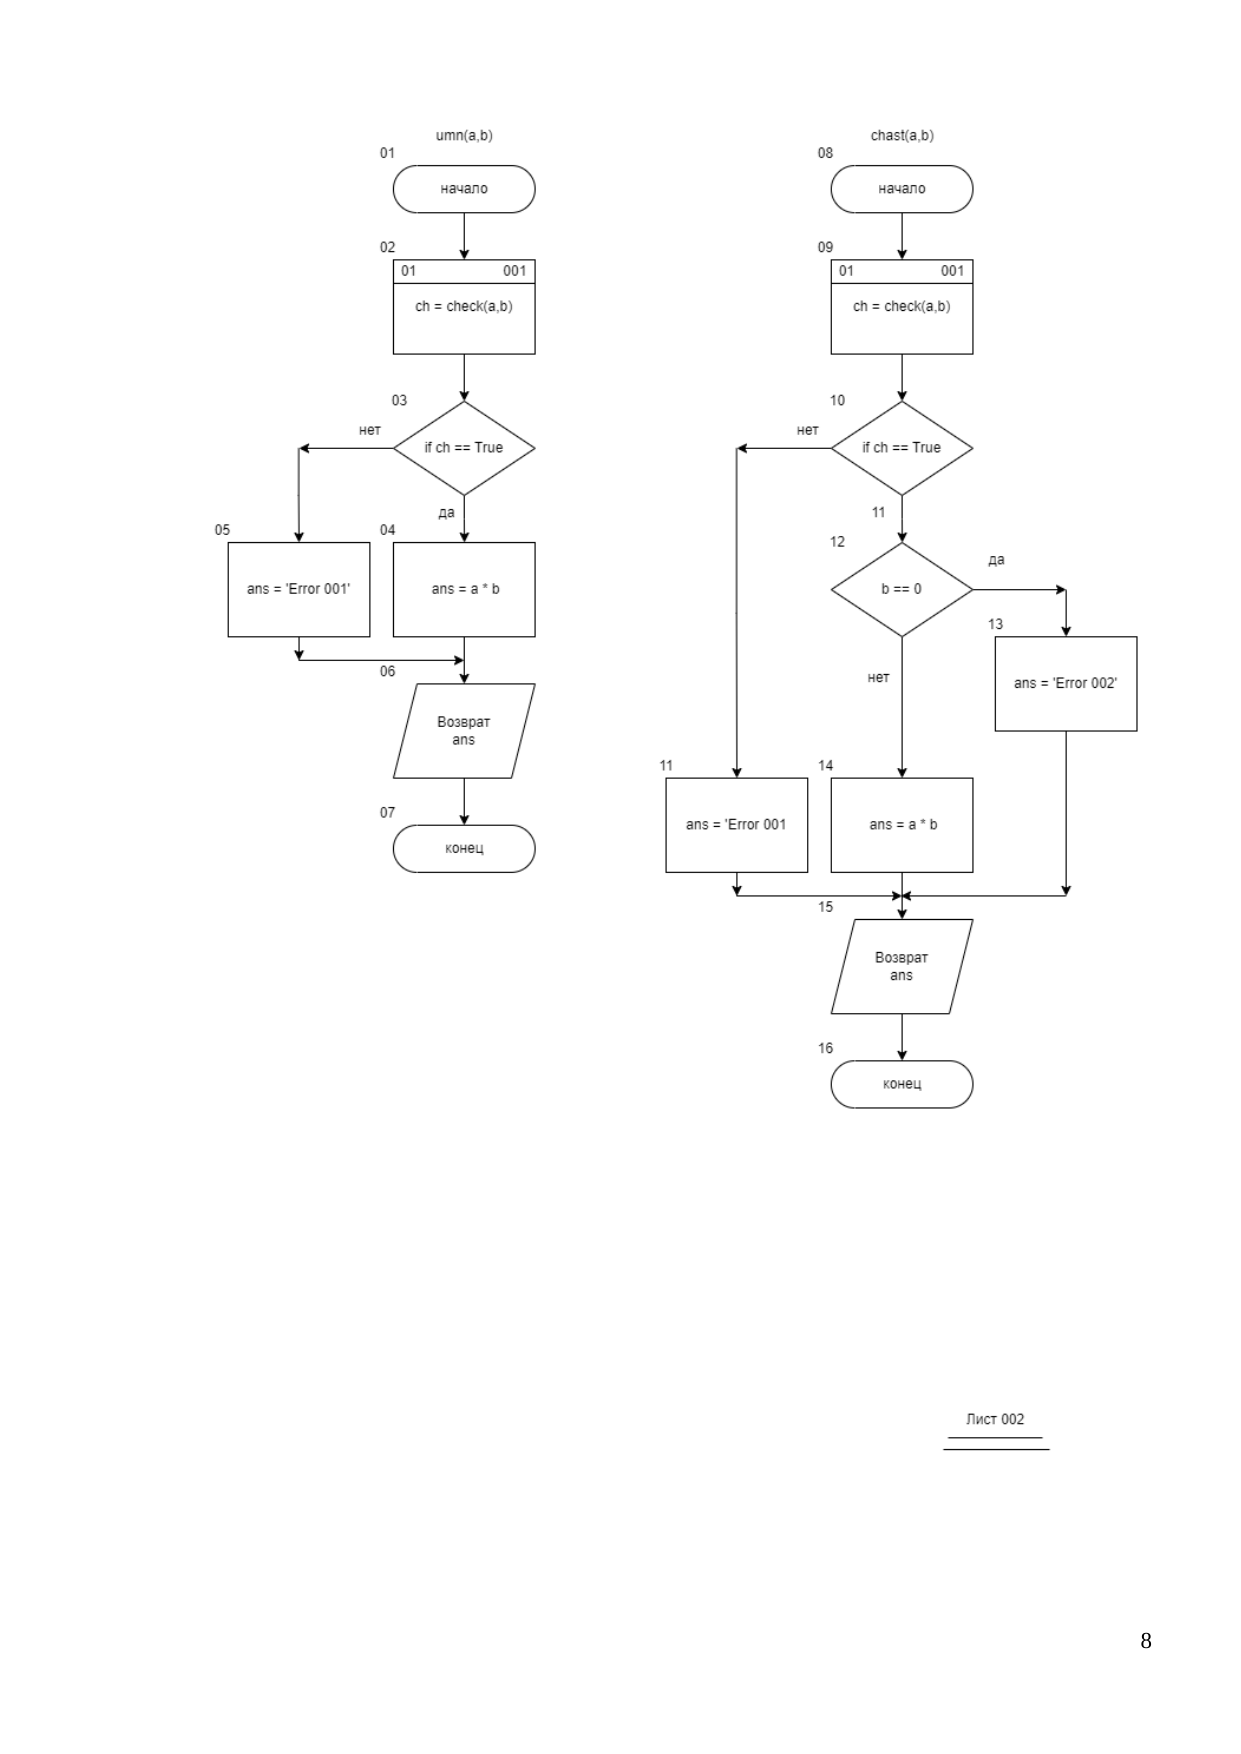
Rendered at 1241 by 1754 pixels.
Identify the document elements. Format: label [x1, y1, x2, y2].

picture [177, 118, 1153, 1495]
